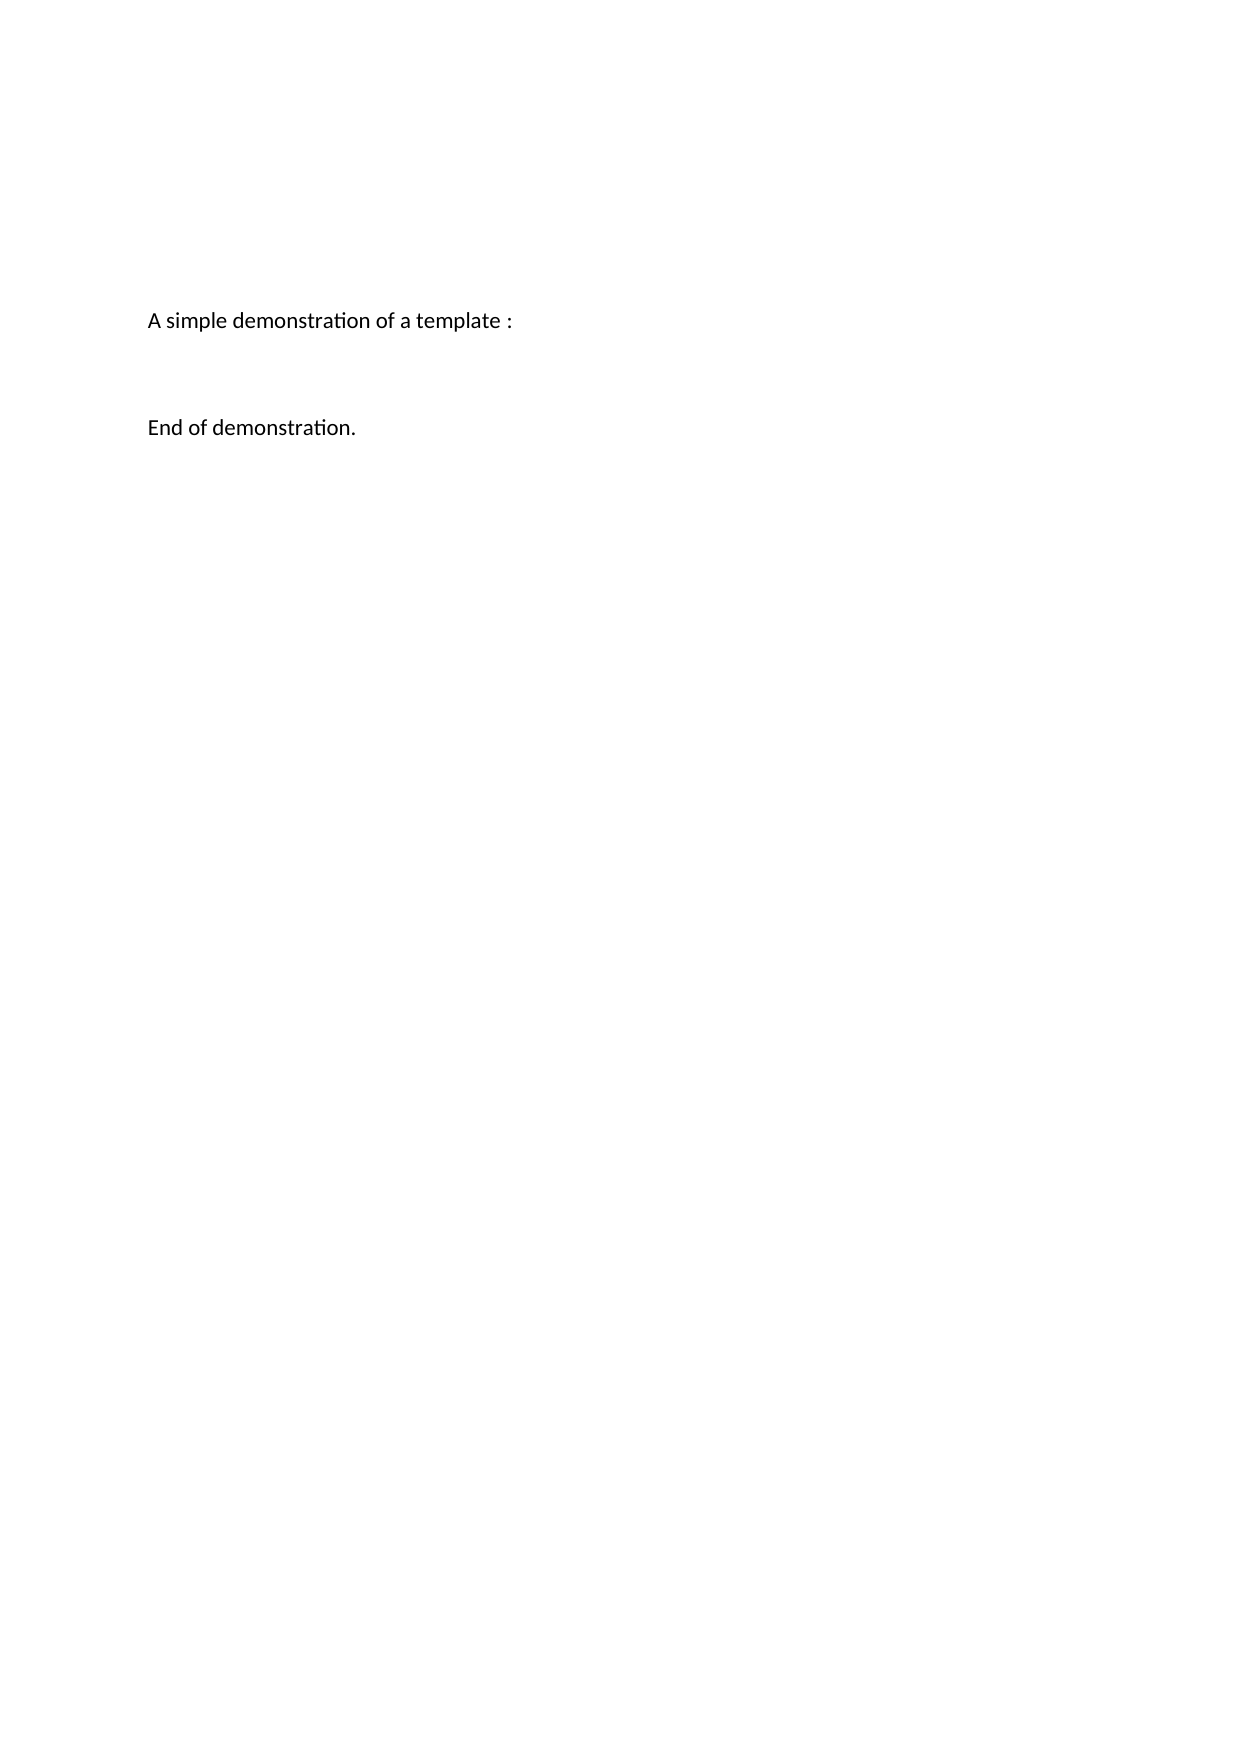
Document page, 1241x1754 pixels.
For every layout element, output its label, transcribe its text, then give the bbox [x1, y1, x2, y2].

text A simple demonstration of a template : [148, 307, 1093, 335]
text End of demonstration. [148, 413, 1093, 441]
